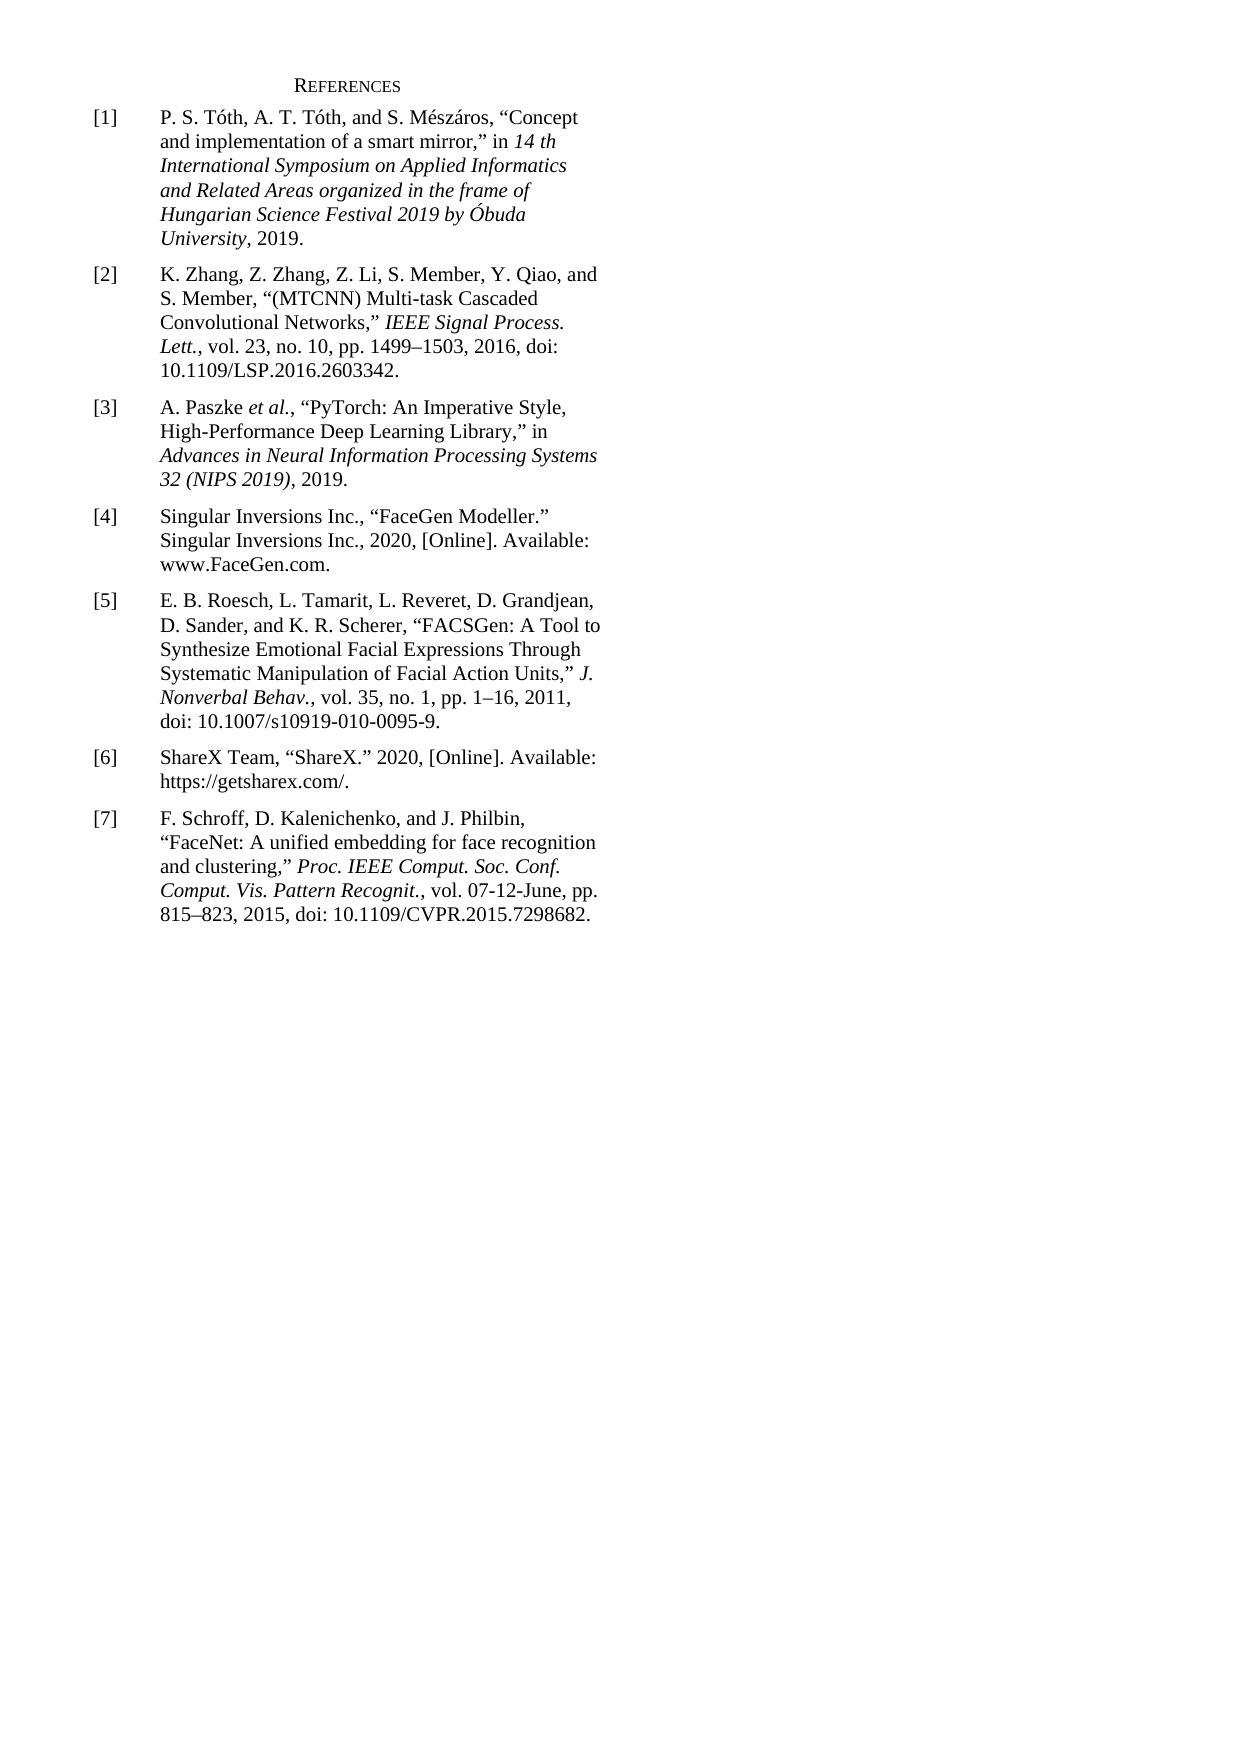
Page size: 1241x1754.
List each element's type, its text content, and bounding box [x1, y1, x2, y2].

text [6] ShareX Team, “ShareX.” 2020, [Online]. Available: https://getsharex.com/. [93, 745, 601, 793]
text [2] K. Zhang, Z. Zhang, Z. Li, S. Member, Y. Qiao, and S. Member, “(MTCNN) Multi-task Cascaded Convolutional Networks,” IEEE Signal Process. Lett., vol. 23, no. 10, pp. 1499–1503, 2016, doi: 10.1109/LSP.2016.2603342. [93, 262, 601, 382]
text [4] Singular Inversions Inc., “FaceGen Modeller.” Singular Inversions Inc., 2020, [Online]. Available: www.FaceGen.com. [93, 504, 601, 576]
subtitle References [93, 73, 601, 97]
text [7] F. Schroff, D. Kalenichenko, and J. Philbin, “FaceNet: A unified embedding for face recognition and clustering,” Proc. IEEE Comput. Soc. Conf. Comput. Vis. Pattern Recognit., vol. 07-12-June, pp. 815–823, 2015, doi: 10.1109/CVPR.2015.7298682. [93, 806, 601, 926]
text [5] E. B. Roesch, L. Tamarit, L. Reveret, D. Grandjean, D. Sander, and K. R. Scherer, “FACSGen: A Tool to Synthesize Emotional Facial Expressions Through Systematic Manipulation of Facial Action Units,” J. Nonverbal Behav., vol. 35, no. 1, pp. 1–16, 2011, doi: 10.1007/s10919-010-0095-9. [93, 588, 601, 733]
text [1] P. S. Tóth, A. T. Tóth, and S. Mészáros, “Concept and implementation of a smart mirror,” in 14 th International Symposium on Applied Informatics and Related Areas organized in the frame of Hungarian Science Festival 2019 by Óbuda University, 2019. [93, 105, 601, 250]
text [3] A. Paszke et al., “PyTorch: An Imperative Style, High-Performance Deep Learning Library,” in Advances in Neural Information Processing Systems 32 (NIPS 2019), 2019. [93, 395, 601, 491]
